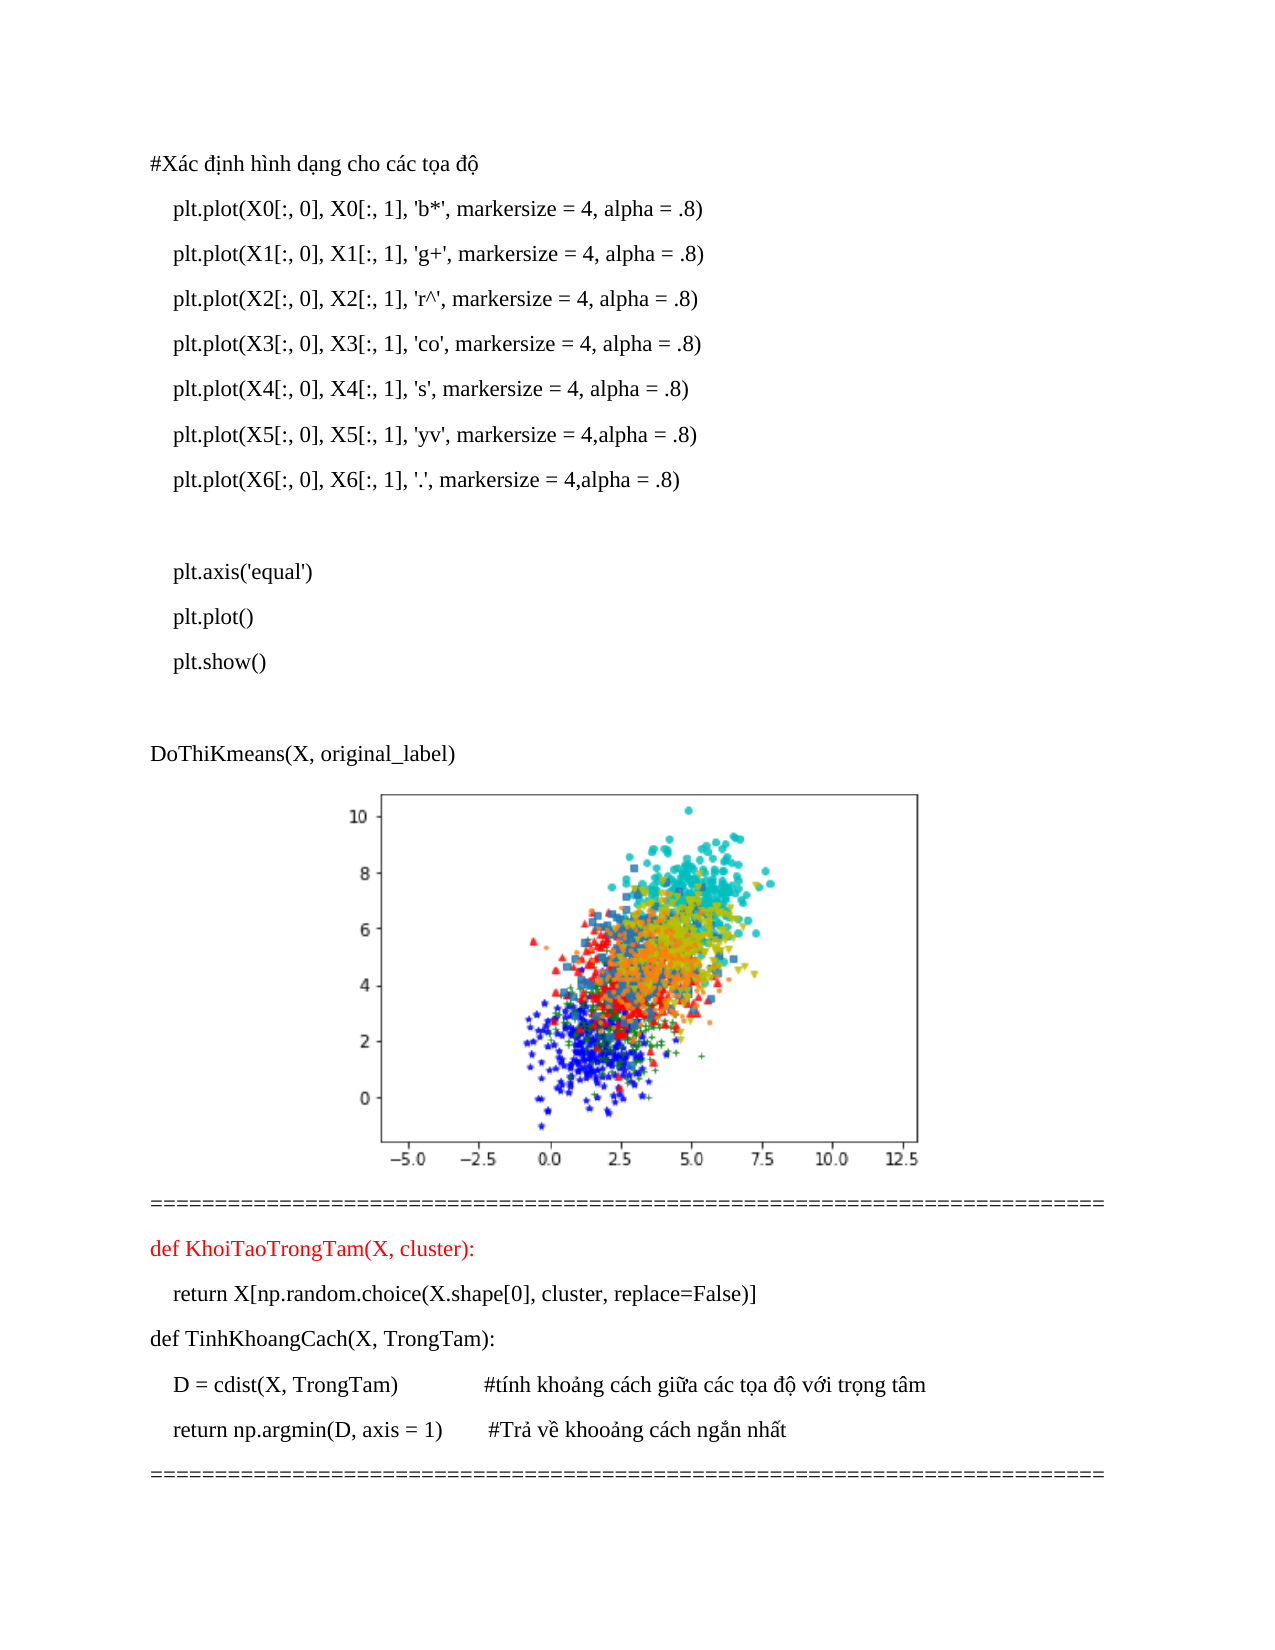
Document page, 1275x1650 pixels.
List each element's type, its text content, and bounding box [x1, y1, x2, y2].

text return X[np.random.choice(X.shape[0], cluster, replace=False)] [150, 1280, 1125, 1307]
text plt.plot(X1[:, 0], X1[:, 1], 'g+', markersize = 4, alpha = .8) [150, 240, 1125, 267]
text def KhoiTaoTrongTam(X, cluster): [150, 1235, 1125, 1262]
text plt.show() [150, 648, 1125, 674]
text plt.plot(X3[:, 0], X3[:, 1], 'co', markersize = 4, alpha = .8) [150, 330, 1125, 357]
text DoThiKmeans(X, original_label) [150, 740, 1125, 766]
text plt.plot(X4[:, 0], X4[:, 1], 's', markersize = 4, alpha = .8) [150, 376, 1125, 402]
text plt.axis('equal') [150, 558, 1125, 584]
text plt.plot(X6[:, 0], X6[:, 1], '.', markersize = 4,alpha = .8) [150, 466, 1125, 492]
picture [338, 785, 937, 1172]
text ========================================================================== [150, 1190, 1125, 1217]
text ========================================================================== [150, 1461, 1125, 1487]
text plt.plot(X5[:, 0], X5[:, 1], 'yv', markersize = 4,alpha = .8) [150, 421, 1125, 447]
text plt.plot(X2[:, 0], X2[:, 1], 'r^', markersize = 4, alpha = .8) [150, 285, 1125, 312]
text return np.argmin(D, axis = 1) #Trả về khooảng cách ngắn nhất [150, 1416, 1125, 1442]
text plt.plot() [150, 603, 1125, 629]
text D = cdist(X, TrongTam) #tính khoảng cách giữa các tọa độ với trọng tâm [150, 1371, 1125, 1397]
text plt.plot(X0[:, 0], X0[:, 1], 'b*', markersize = 4, alpha = .8) [150, 195, 1125, 221]
text #Xác định hình dạng cho các tọa độ [150, 150, 1125, 176]
text def TinhKhoangCach(X, TrongTam): [150, 1326, 1125, 1352]
